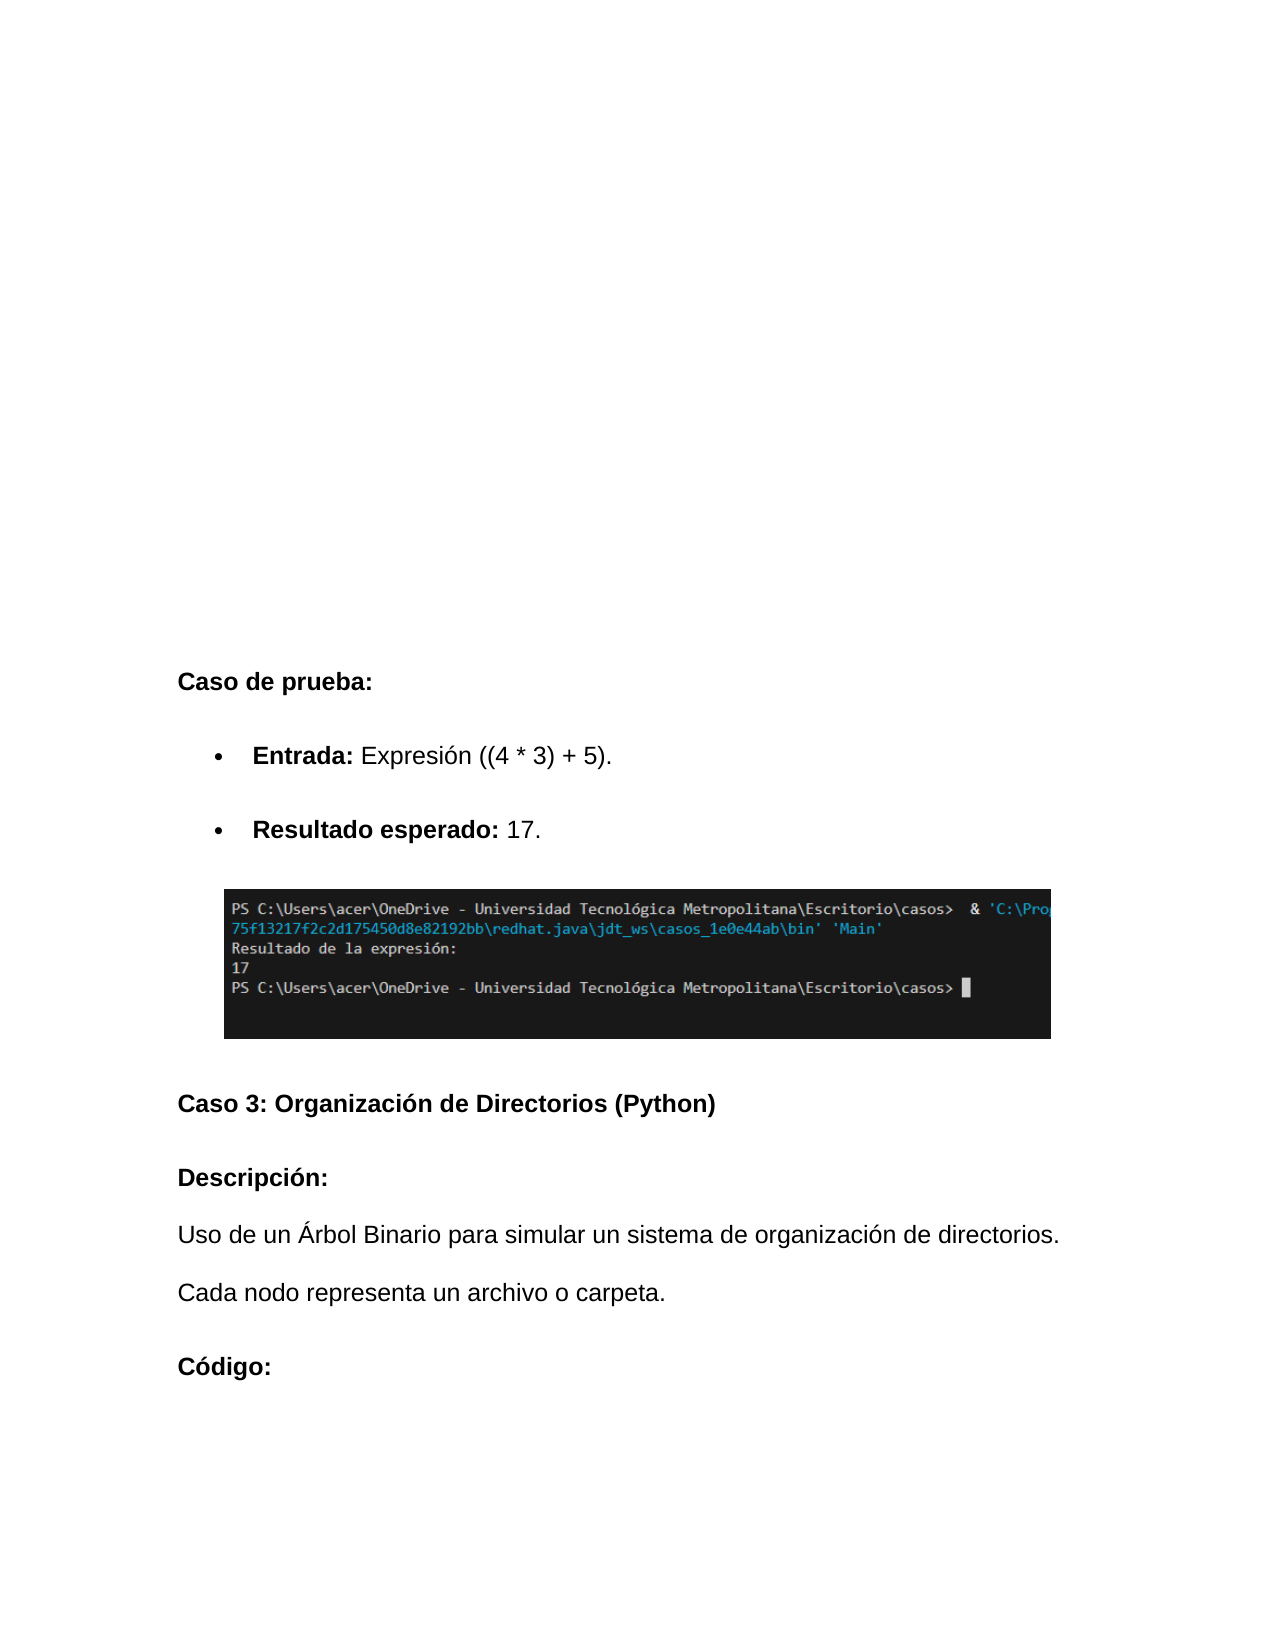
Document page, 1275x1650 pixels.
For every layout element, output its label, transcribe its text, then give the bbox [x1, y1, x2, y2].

list Entrada: Expresión ((4 * 3) + 5). [215, 741, 1098, 770]
text Caso de prueba: [177, 667, 1098, 696]
text Caso 3: Organización de Directorios (Python) [177, 1089, 1098, 1118]
text Código: [177, 1352, 1098, 1381]
text Descripción: Uso de un Árbol Binario para simular un sistema de organización de directorios. Cada nodo representa un archivo o carpeta. [177, 1163, 1098, 1307]
list Resultado esperado: 17. [215, 815, 1098, 844]
picture [224, 889, 1051, 1039]
